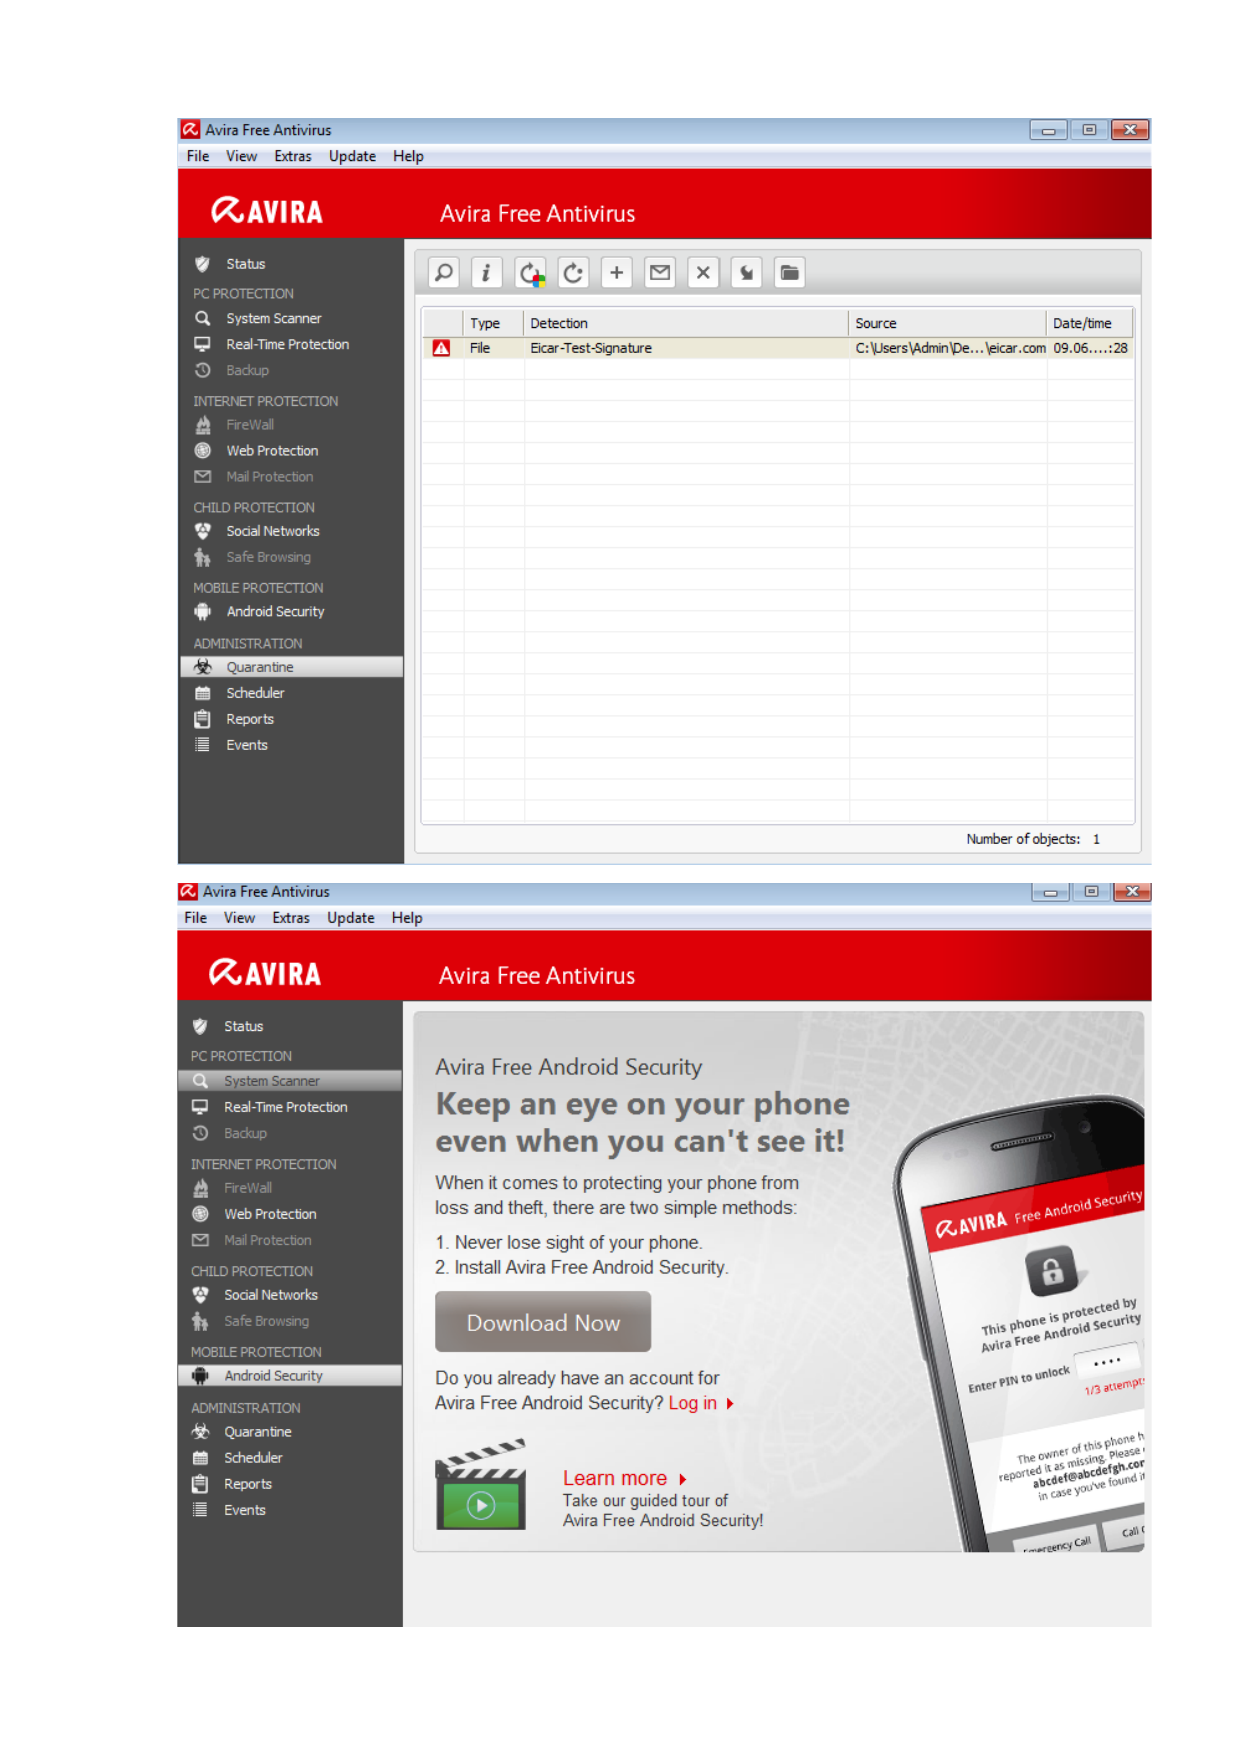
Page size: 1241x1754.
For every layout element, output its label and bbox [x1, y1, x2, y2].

picture [177, 883, 1152, 1627]
picture [177, 118, 1152, 865]
